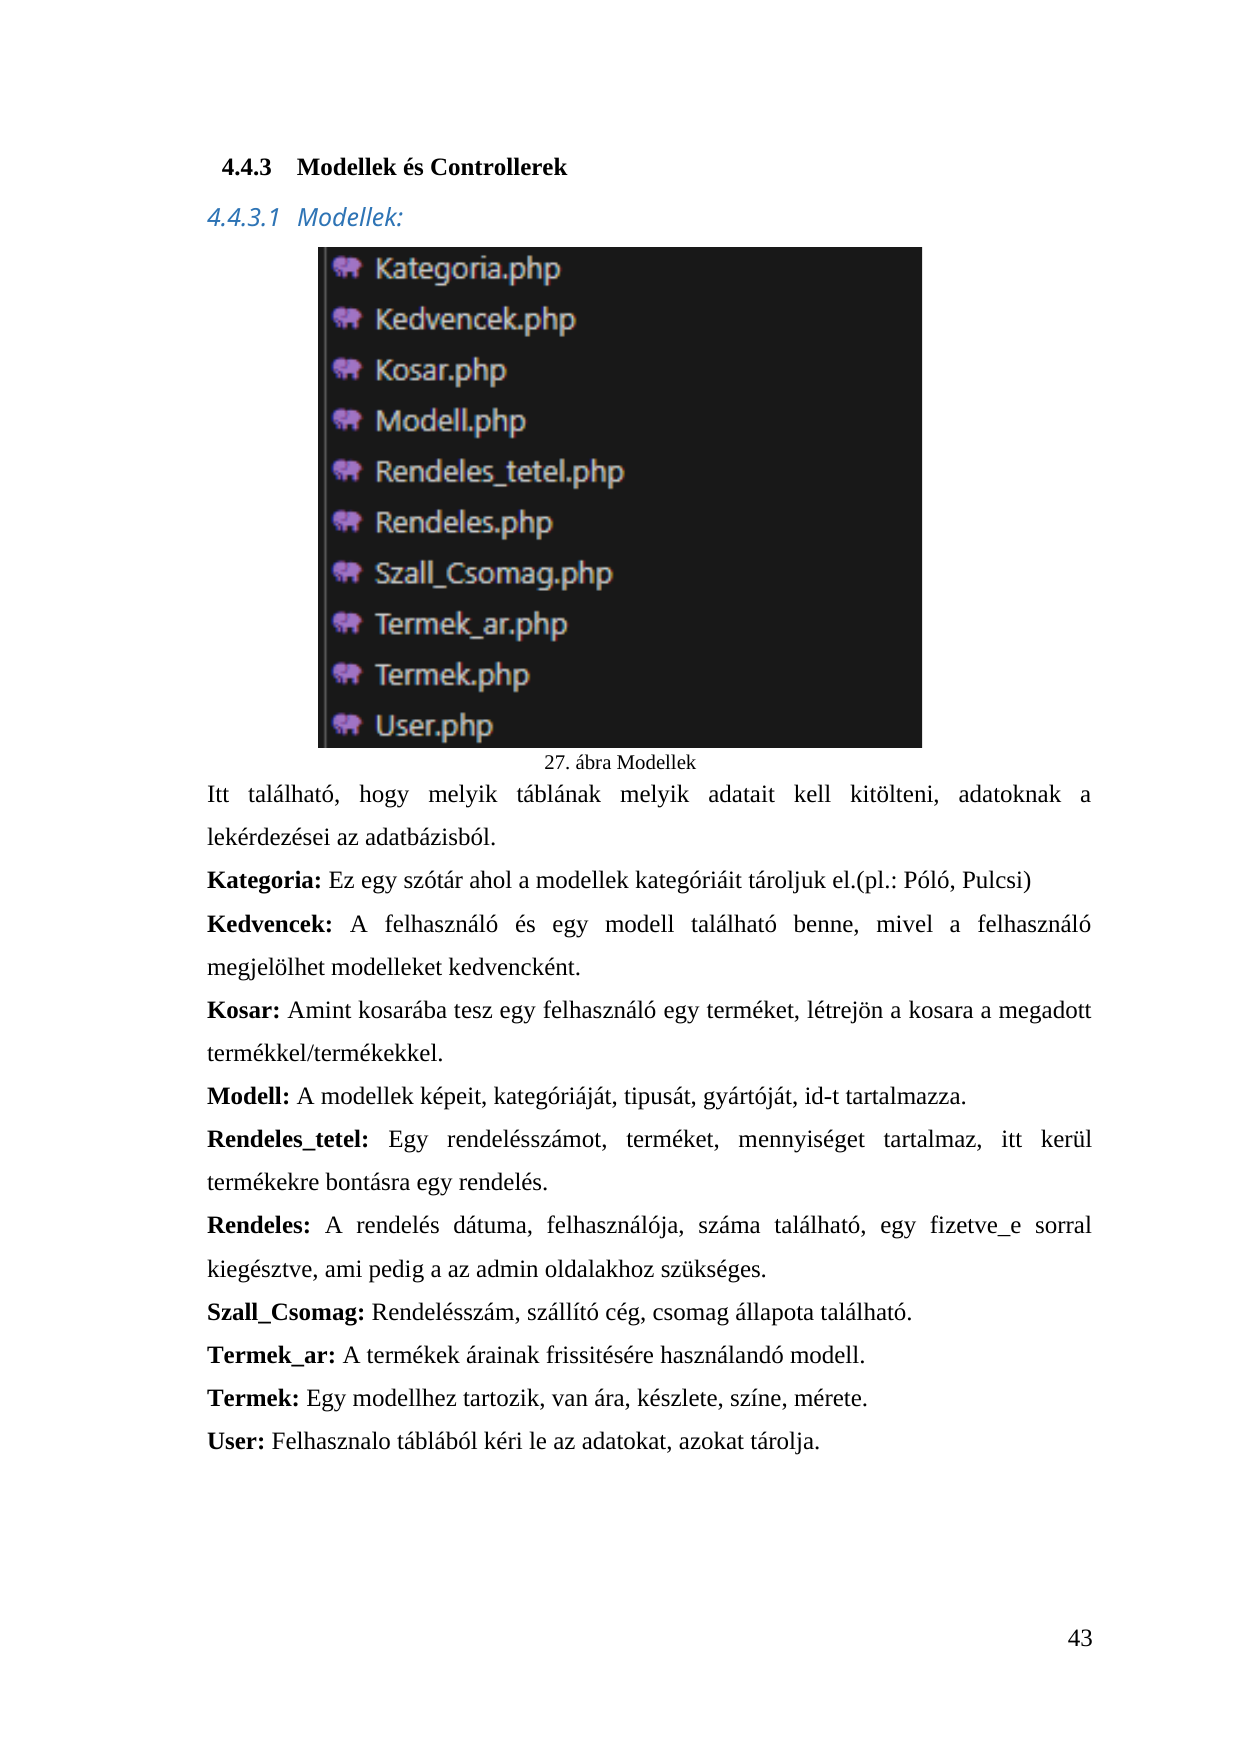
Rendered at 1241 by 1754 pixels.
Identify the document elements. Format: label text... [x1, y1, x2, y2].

text User: Felhasznalo táblából kéri le az adatokat, azokat tárolja. [207, 1426, 1092, 1455]
text Rendeles: A rendelés dátuma, felhasználója, száma található, egy fizetve_e sorral kiegésztve, ami pedig a az admin oldalakhoz szükséges. [207, 1211, 1092, 1282]
picture [318, 247, 923, 748]
text Modell: A modellek képeit, kategóriáját, tipusát, gyártóját, id-t tartalmazza. [207, 1081, 1092, 1110]
text Rendeles_tetel: Egy rendelésszámot, terméket, mennyiséget tartalmaz, itt kerül termékekre bontásra egy rendelés. [207, 1124, 1092, 1196]
text Kedvencek: A felhasználó és egy modell található benne, mivel a felhasználó megjelölhet modelleket kedvencként. [207, 909, 1092, 981]
text Kategoria: Ez egy szótár ahol a modellek kategóriáit tároljuk el.(pl.: Póló, Pulcsi) [207, 866, 1092, 894]
subtitle Modellek: [207, 199, 1092, 233]
text Termek_ar: A termékek árainak frissitésére használandó modell. [207, 1340, 1092, 1369]
text Termek: Egy modellhez tartozik, van ára, készlete, színe, mérete. [207, 1383, 1092, 1412]
text Kosar: Amint kosarába tesz egy felhasználó egy terméket, létrejön a kosara a megadott termékkel/termékekkel. [207, 995, 1092, 1067]
subtitle Modellek és Controllerek [222, 152, 1092, 181]
text Szall_Csomag: Rendelésszám, szállító cég, csomag állapota található. [207, 1297, 1092, 1326]
